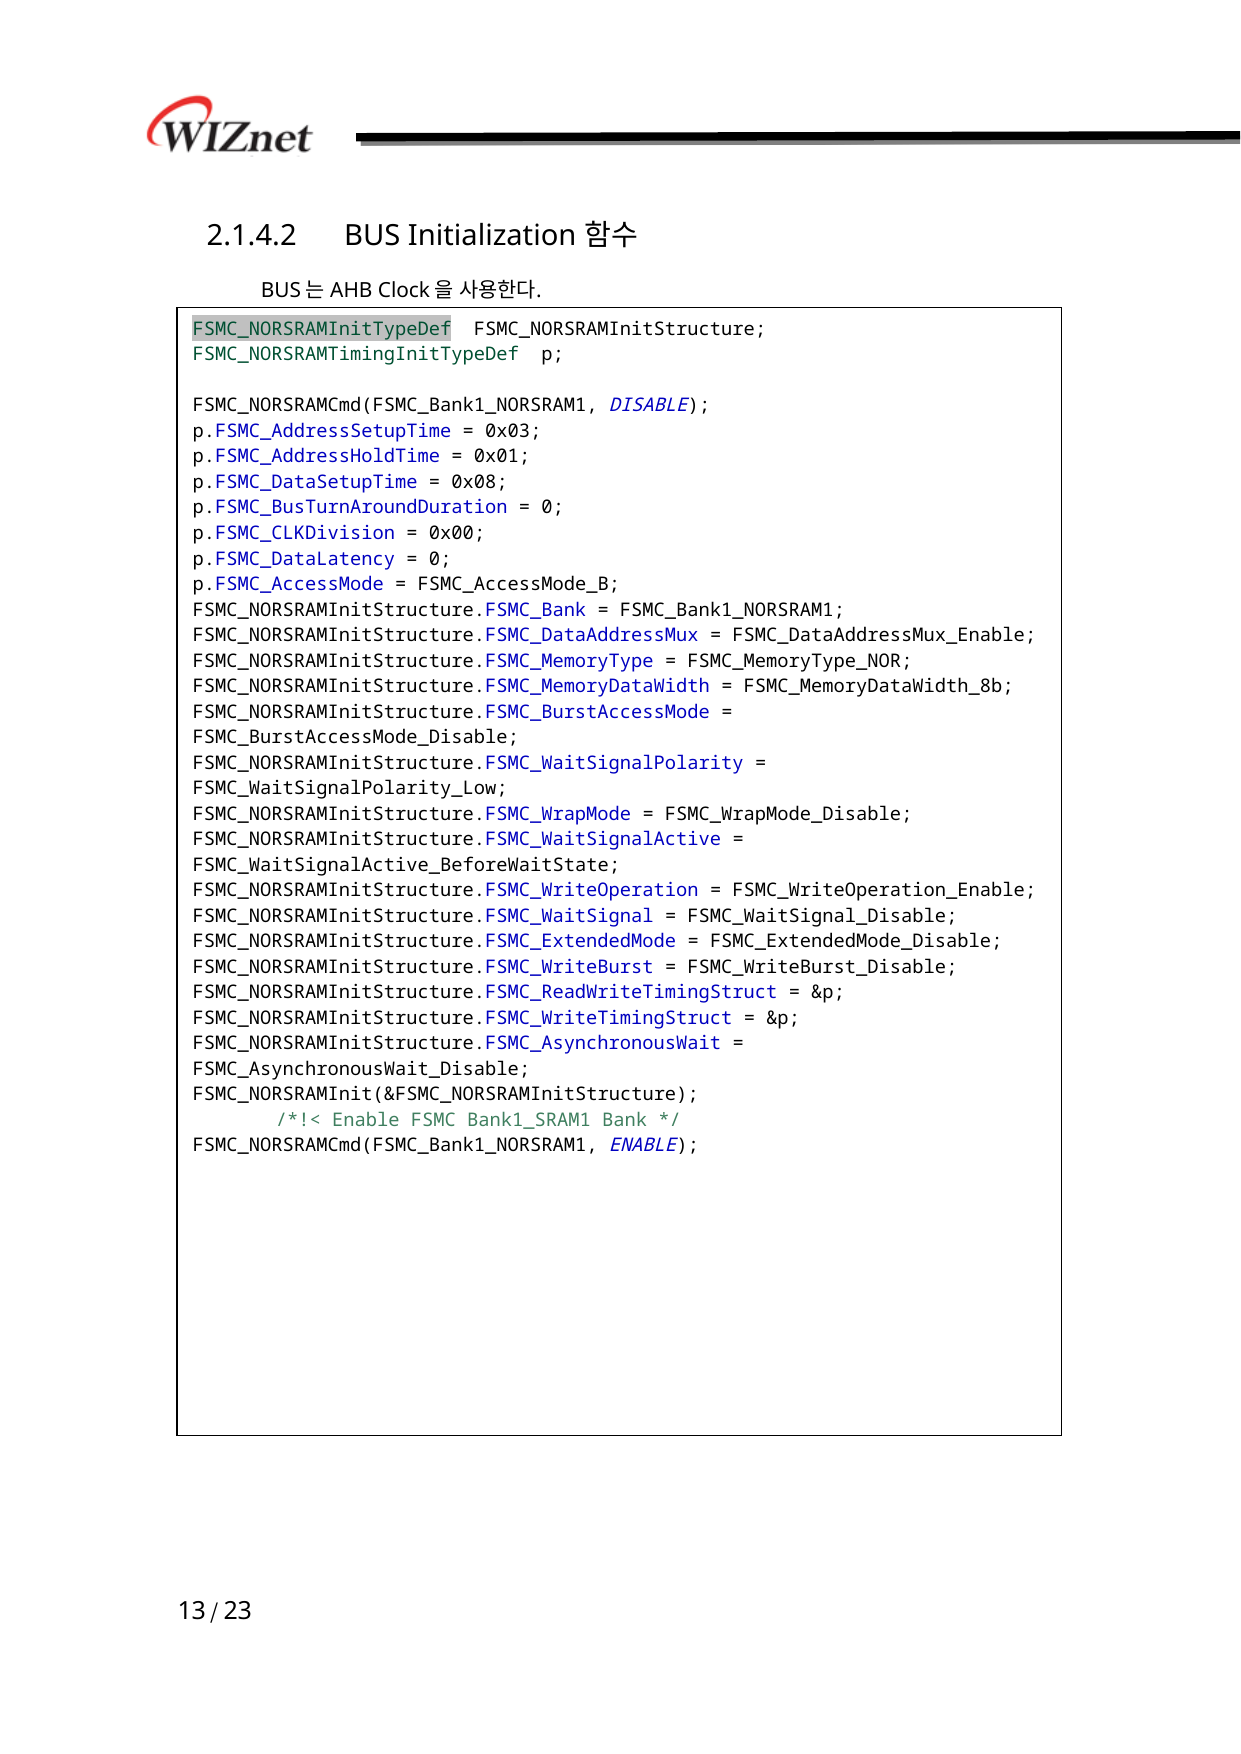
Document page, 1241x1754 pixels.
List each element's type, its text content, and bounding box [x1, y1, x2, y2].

picture [139, 88, 316, 157]
text BUS Initialization 함수 [177, 195, 1063, 270]
text BUS는 AHB Clock을 사용한다. [261, 270, 1063, 308]
